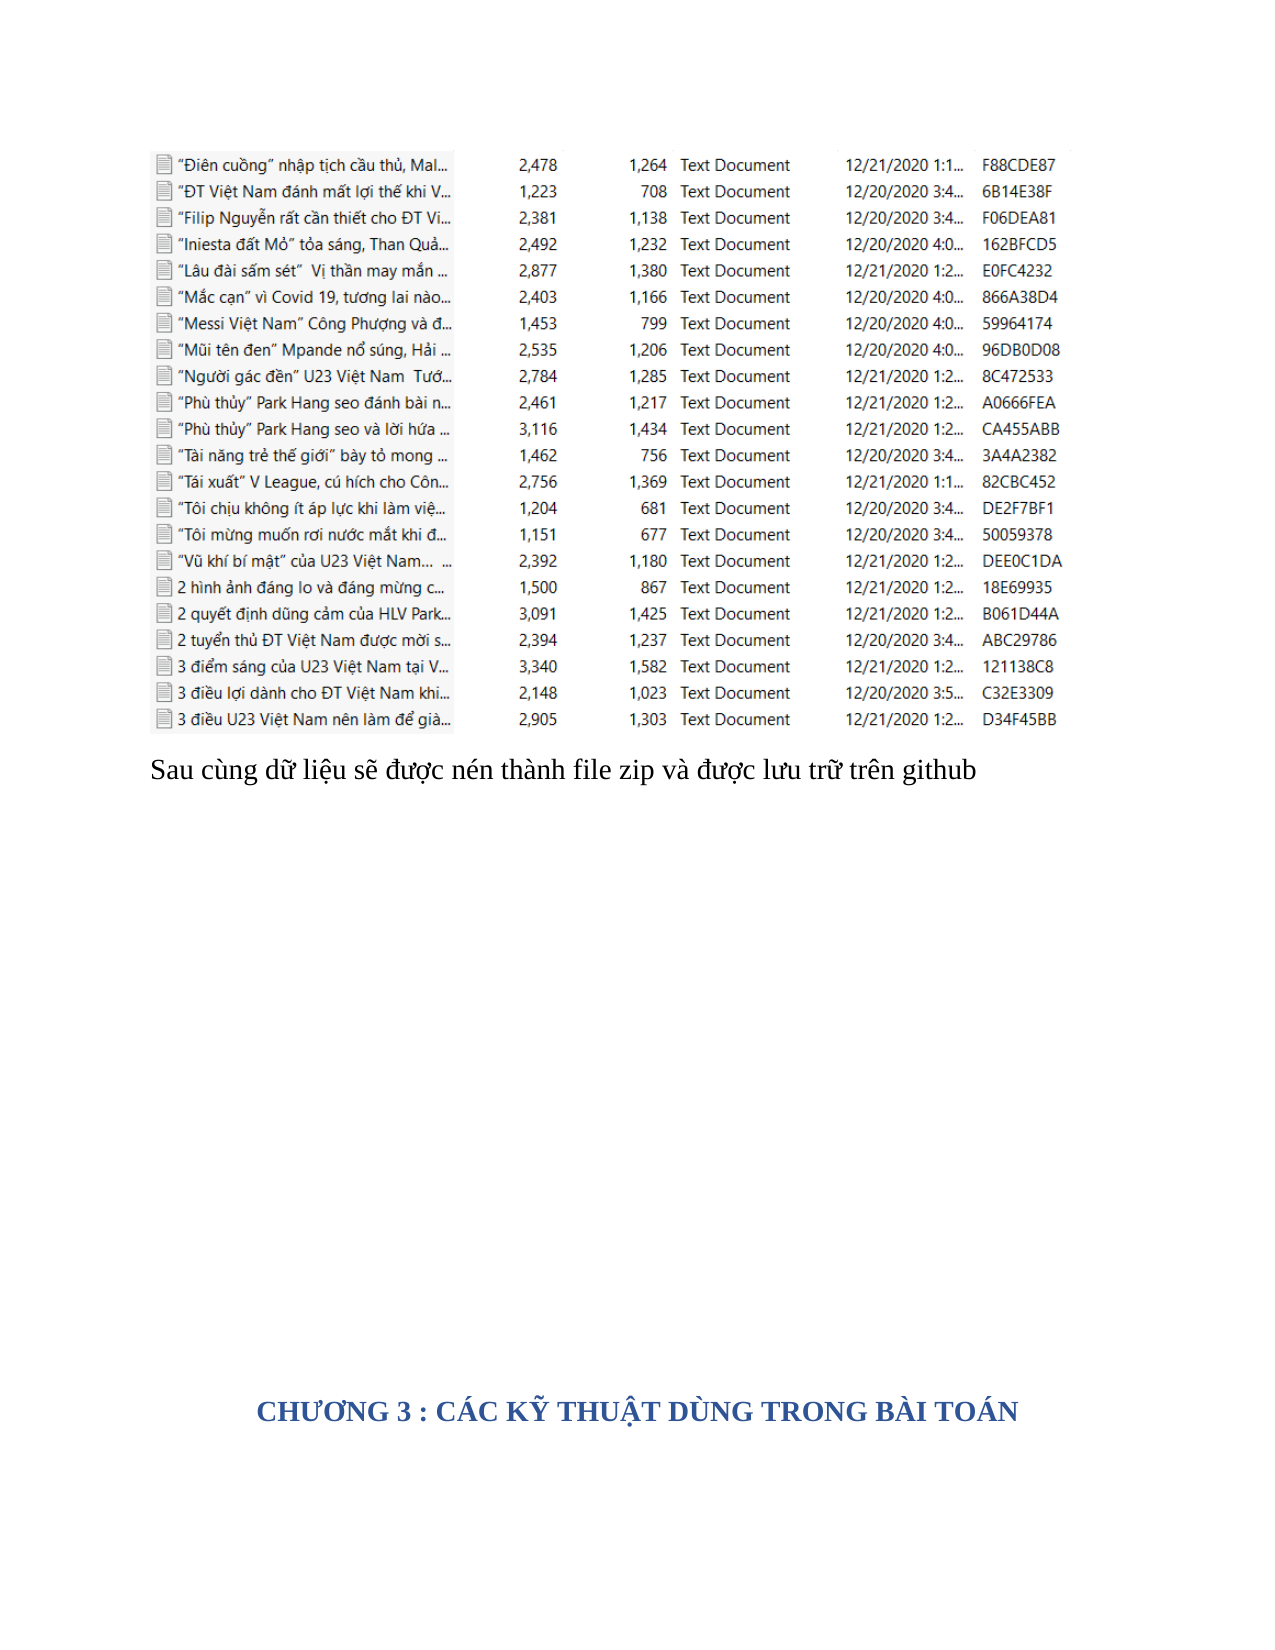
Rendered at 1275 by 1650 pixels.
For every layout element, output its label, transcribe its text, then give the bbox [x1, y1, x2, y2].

text Sau cùng dữ liệu sẽ được nén thành file zip và được lưu trữ trên github [150, 752, 1125, 786]
subtitle CHƯƠNG 3 : CÁC KỸ THUẬT DÙNG TRONG BÀI TOÁN [150, 1394, 1125, 1428]
picture [150, 150, 1125, 734]
